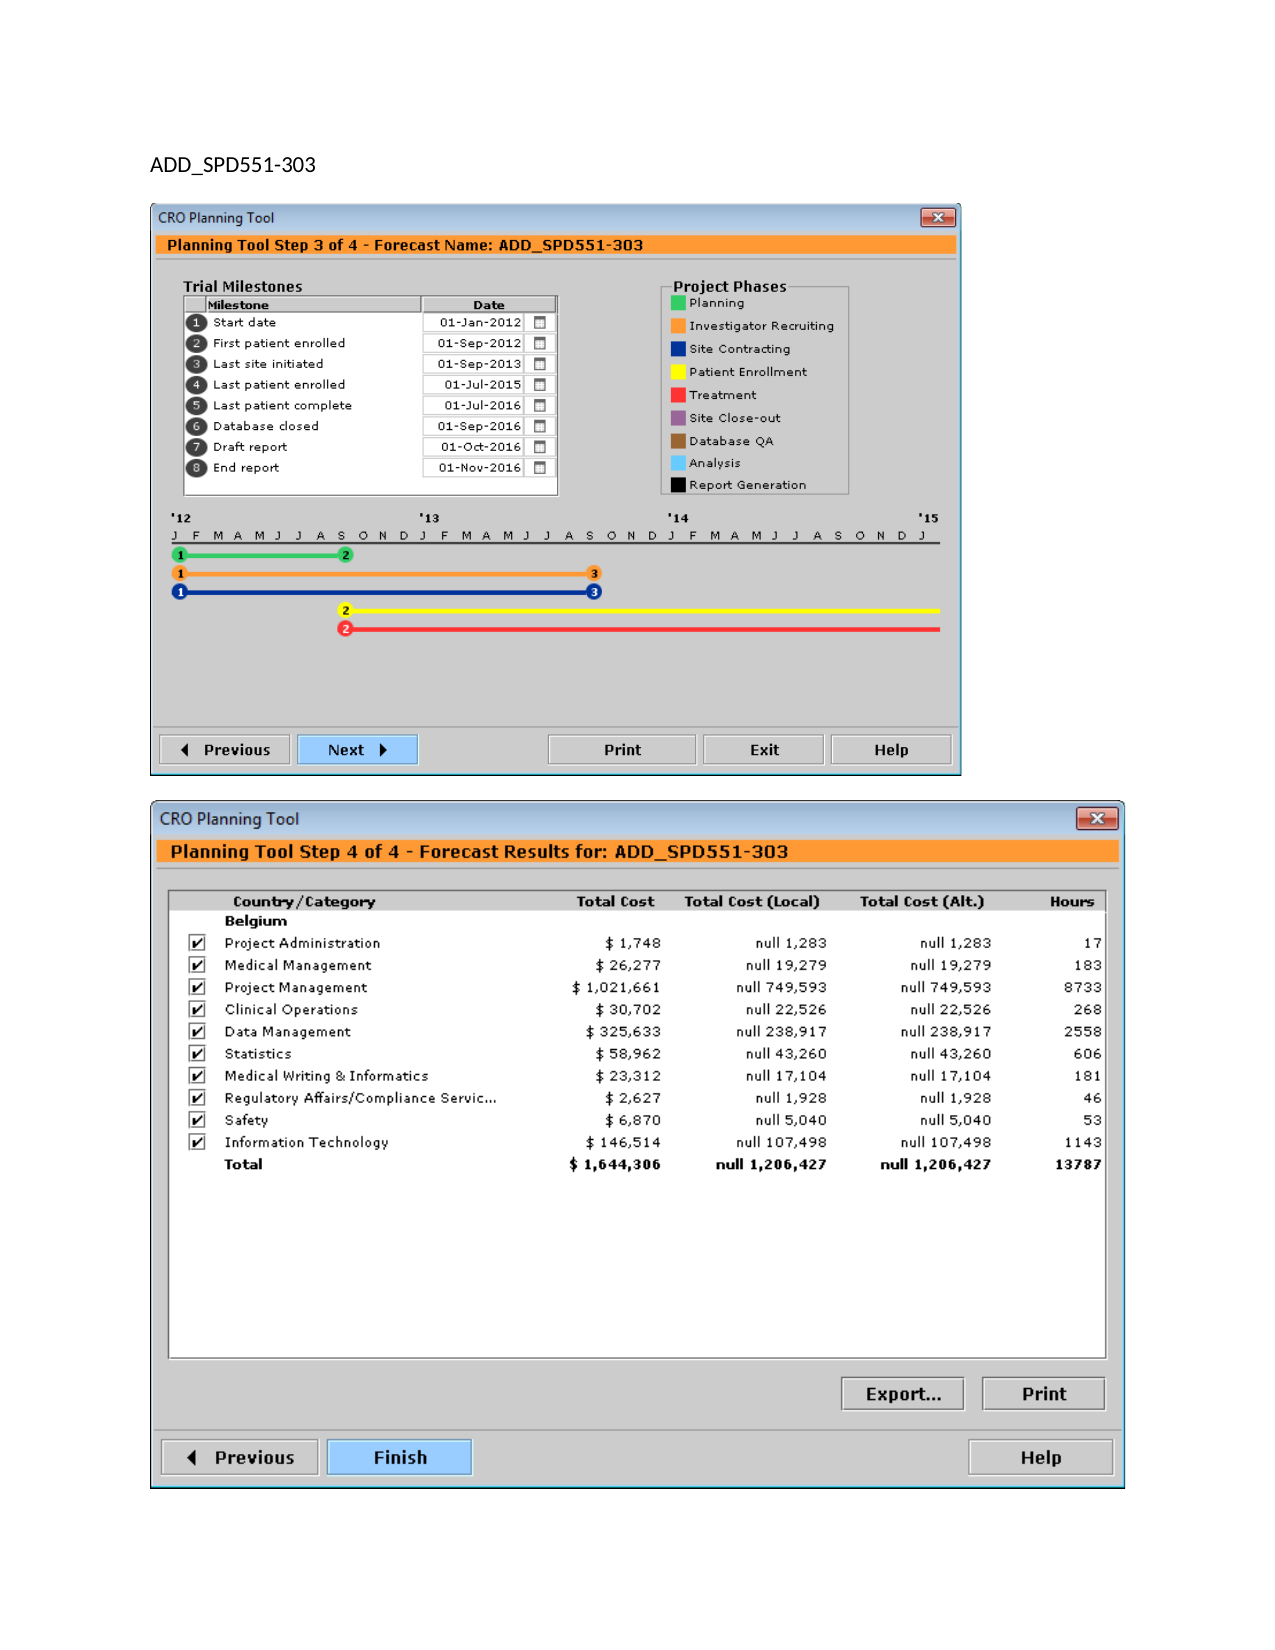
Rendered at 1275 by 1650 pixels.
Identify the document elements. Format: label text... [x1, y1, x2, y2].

text ADD_SPD551-303 [150, 150, 1125, 178]
picture [150, 800, 1125, 1489]
picture [150, 203, 962, 776]
